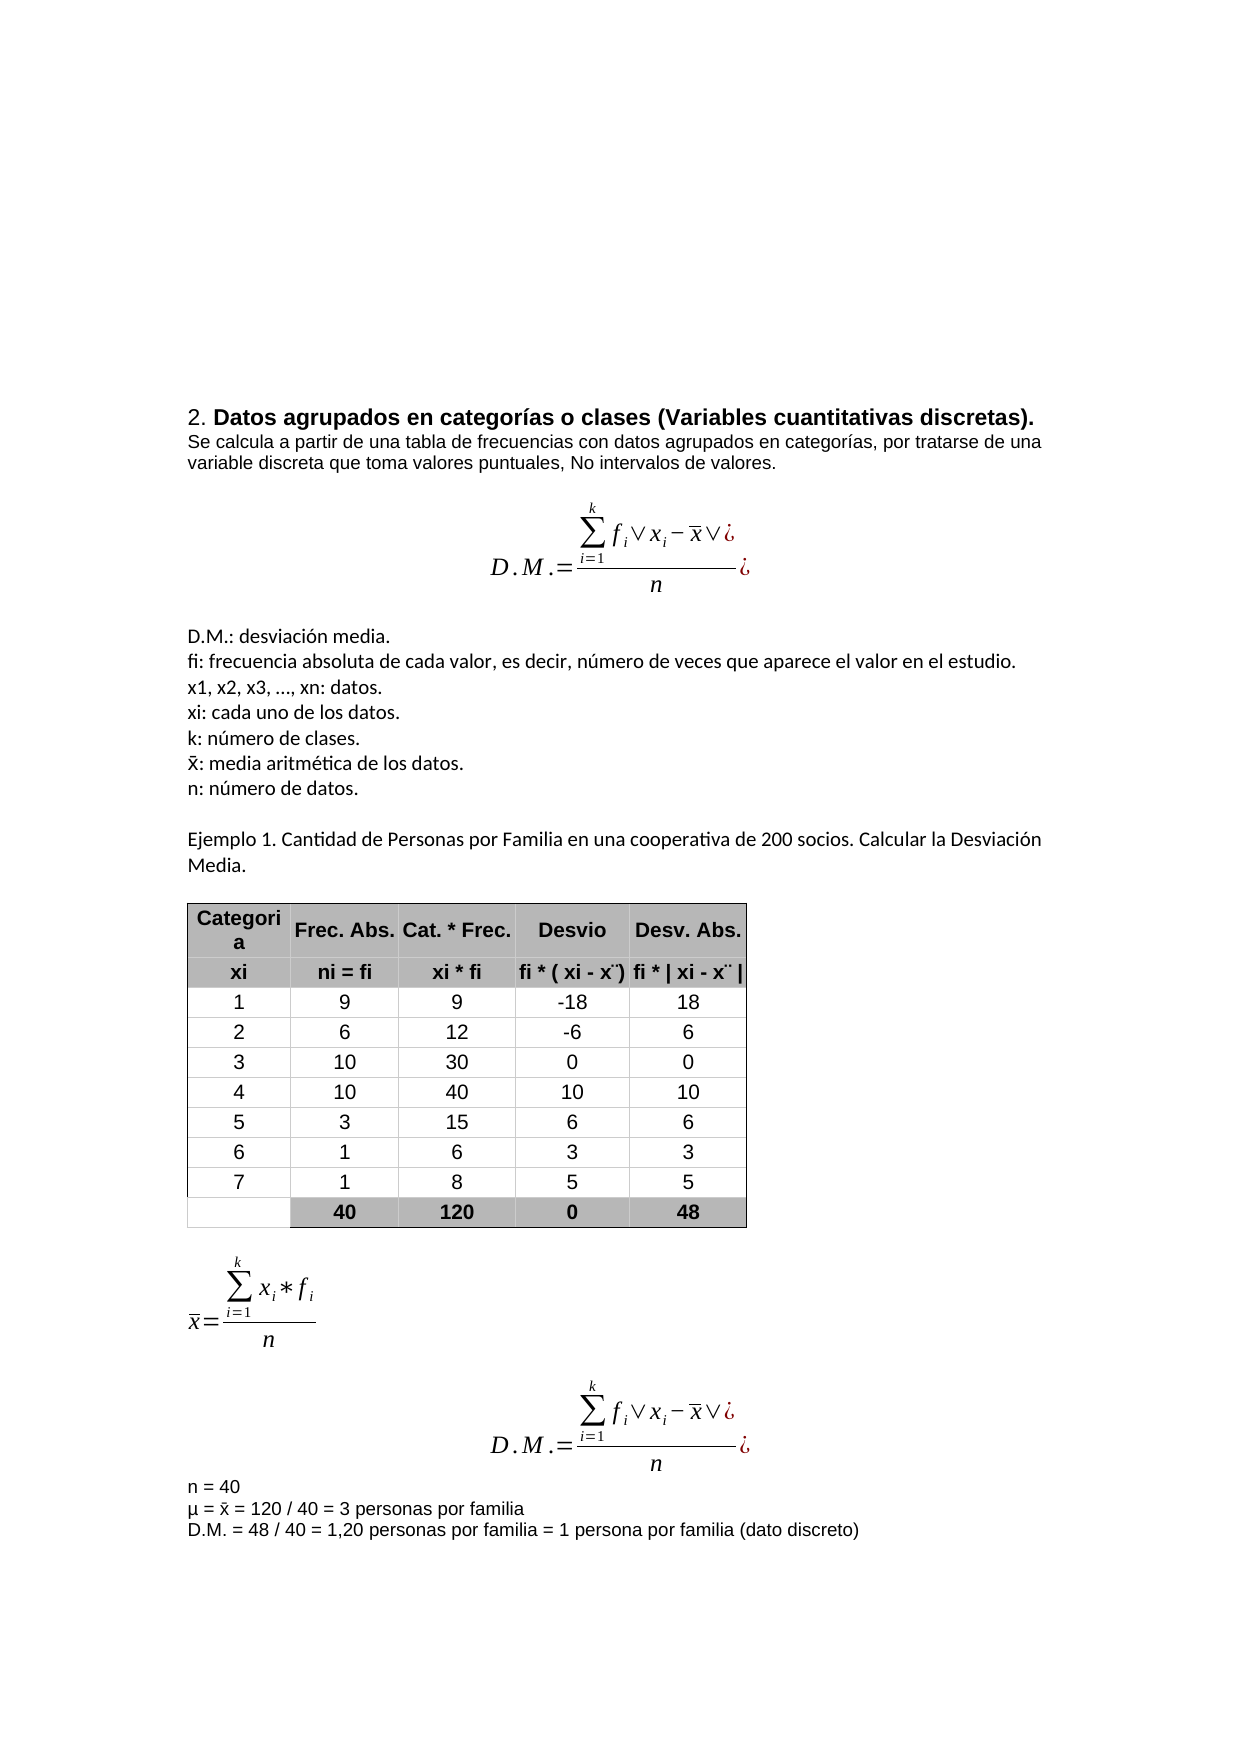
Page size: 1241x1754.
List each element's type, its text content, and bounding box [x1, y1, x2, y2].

text fi: frecuencia absoluta de cada valor, es decir, número de veces que aparece el valor en el estudio. [187, 648, 1053, 674]
table_cell 0 [516, 1048, 629, 1077]
text x̄: media aritmética de los datos. [187, 750, 1053, 776]
text 2. Datos agrupados en categorías o clases (Variables cuantitativas discretas). [187, 404, 1053, 431]
table_cell 1 [291, 1138, 398, 1167]
table_cell 6 [516, 1108, 629, 1137]
text µ = x̄ = 120 / 40 = 3 personas por familia [187, 1497, 1053, 1519]
table_cell 40 [291, 1198, 398, 1227]
text k: número de clases. [187, 725, 1053, 750]
table_cell 1 [188, 988, 290, 1017]
table_cell 5 [188, 1108, 290, 1137]
text xi: cada uno de los datos. [187, 699, 1053, 725]
table_cell xi * fi [399, 958, 515, 987]
table_header Categoria [188, 904, 290, 957]
table_cell 12 [399, 1018, 515, 1047]
table_cell 2 [188, 1018, 290, 1047]
table_cell [188, 1198, 290, 1227]
table_cell 10 [516, 1078, 629, 1107]
table_cell 30 [399, 1048, 515, 1077]
text variable discreta que toma valores puntuales, No intervalos de valores. [187, 452, 1053, 474]
table_cell 18 [630, 988, 746, 1017]
table_cell 9 [291, 988, 398, 1017]
table_cell 7 [188, 1168, 290, 1197]
table_cell -18 [516, 988, 629, 1017]
table_cell 40 [399, 1078, 515, 1107]
table_cell 0 [630, 1048, 746, 1077]
table_cell 3 [630, 1138, 746, 1167]
table_cell 6 [630, 1108, 746, 1137]
table_cell 5 [630, 1168, 746, 1197]
table_cell 3 [516, 1138, 629, 1167]
text n = 40 [187, 1476, 1053, 1497]
table_cell 5 [516, 1168, 629, 1197]
table_cell -6 [516, 1018, 629, 1047]
text n: número de datos. [187, 776, 1053, 801]
table_cell fi * | xi - x¨ | [630, 958, 746, 987]
table_cell 15 [399, 1108, 515, 1137]
table_cell 6 [188, 1138, 290, 1167]
table_header Desvio [516, 904, 629, 957]
table_cell 8 [399, 1168, 515, 1197]
table_cell 3 [291, 1108, 398, 1137]
table_header Desv. Abs. [630, 904, 746, 957]
table_cell ni = fi [291, 958, 398, 987]
table_cell 10 [630, 1078, 746, 1107]
table_cell 10 [291, 1048, 398, 1077]
text Ejemplo 1. Cantidad de Personas por Familia en una cooperativa de 200 socios. Calcular la Desviación [187, 826, 1053, 852]
text D.M.: desviación media. [187, 623, 1053, 648]
text Media. [187, 852, 1053, 877]
table_cell 1 [291, 1168, 398, 1197]
table_header Cat. * Frec. [399, 904, 515, 957]
table_cell xi [188, 958, 290, 987]
table_cell 120 [399, 1198, 515, 1227]
text D.M. = 48 / 40 = 1,20 personas por familia = 1 persona por familia (dato discreto) [187, 1519, 1053, 1541]
table_cell 6 [630, 1018, 746, 1047]
table_cell 9 [399, 988, 515, 1017]
table_cell fi * ( xi - x¨) [516, 958, 629, 987]
table_cell 0 [516, 1198, 629, 1227]
table_cell 6 [399, 1138, 515, 1167]
table_cell 6 [291, 1018, 398, 1047]
table_cell 3 [188, 1048, 290, 1077]
table_cell 10 [291, 1078, 398, 1107]
text Se calcula a partir de una tabla de frecuencias con datos agrupados en categorías, por tratarse de una [187, 431, 1053, 452]
table_cell 48 [630, 1198, 746, 1227]
table_header Frec. Abs. [291, 904, 398, 957]
table_cell 4 [188, 1078, 290, 1107]
text x1, x2, x3, …, xn: datos. [187, 674, 1053, 699]
